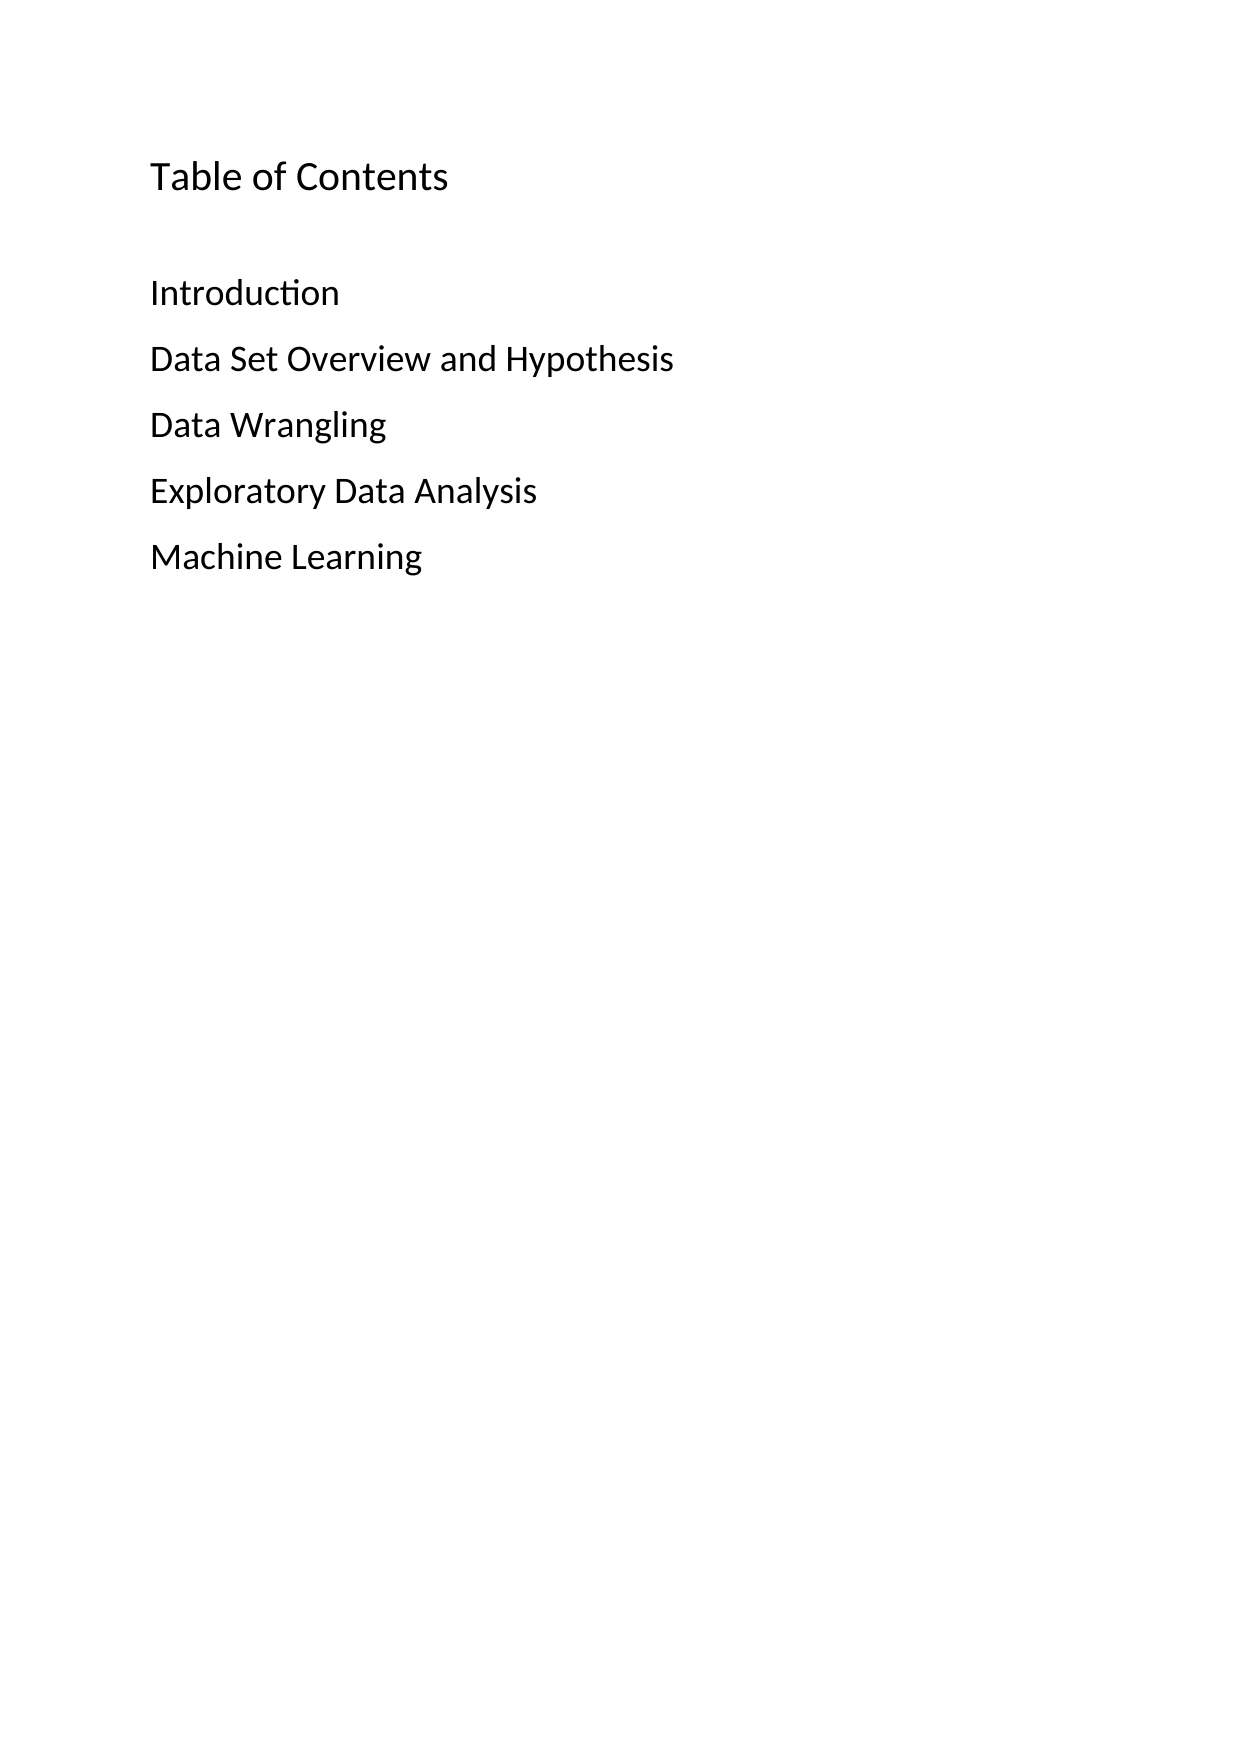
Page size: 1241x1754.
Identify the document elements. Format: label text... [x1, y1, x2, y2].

text Machine Learning [150, 533, 1090, 579]
text Introduction [150, 268, 1090, 314]
text Table of Contents [150, 150, 1090, 201]
text Exploratory Data Analysis [150, 467, 1090, 513]
text Data Set Overview and Hypothesis [150, 334, 1090, 380]
text Data Wrangling [150, 401, 1090, 447]
